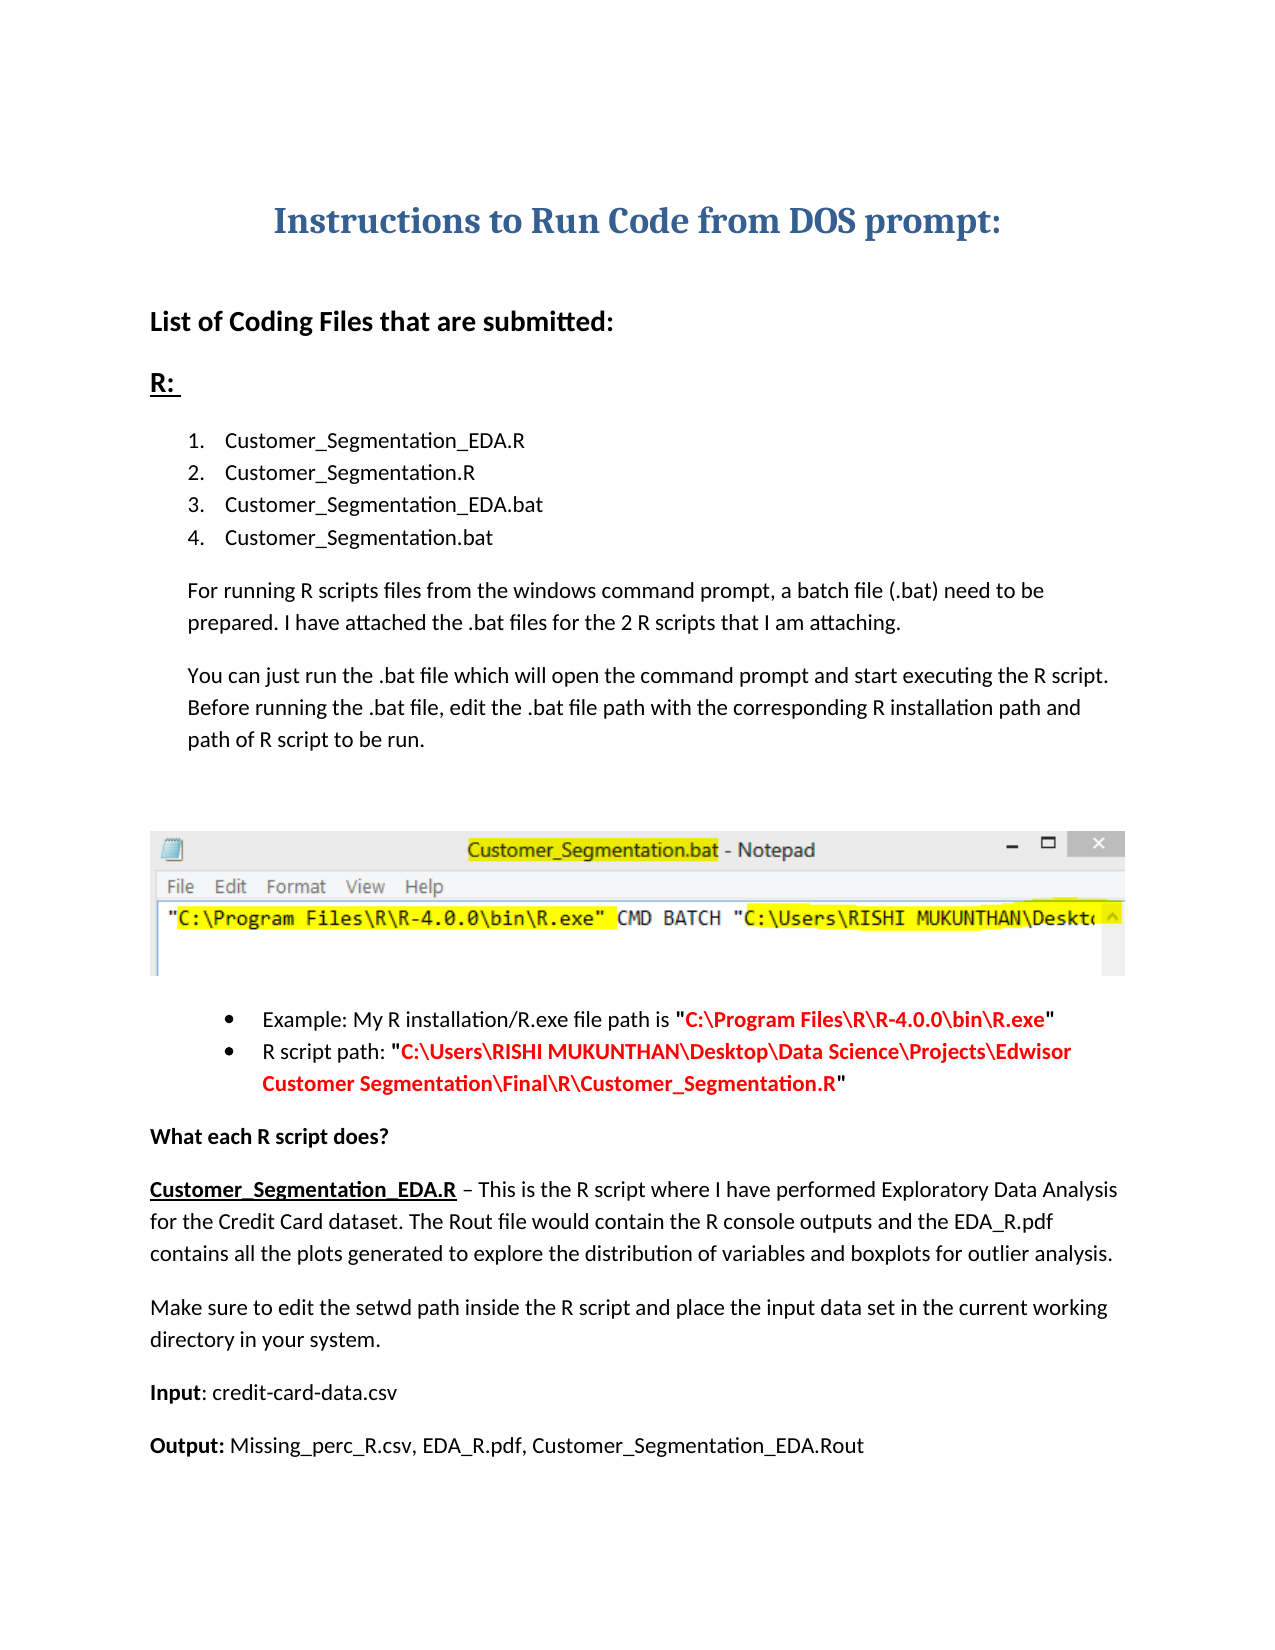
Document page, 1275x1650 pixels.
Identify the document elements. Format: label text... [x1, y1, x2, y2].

list Customer_Segmentation.R [187, 458, 1125, 486]
picture [150, 831, 1125, 976]
list R script path: "C:\Users\RISHI MUKUNTHAN\Desktop\Data Science\Projects\Edwisor Customer Segmentation\Final\R\Customer_Segmentation.R" [225, 1037, 1125, 1097]
text Output: Missing_perc_R.csv, EDA_R.pdf, Customer_Segmentation_EDA.Rout [150, 1431, 1125, 1459]
text What each R script does? [150, 1122, 1125, 1150]
list Customer_Segmentation.bat [187, 523, 1125, 551]
text R: [150, 364, 1125, 400]
text Input: credit-card-data.csv [150, 1378, 1125, 1406]
text Customer_Segmentation_EDA.R – This is the R script where I have performed Exploratory Data Analysis for the Credit Card dataset. The Rout file would contain the R console outputs and the EDA_R.pdf contains all the plots generated to explore the distribution of variables and boxplots for outlier analysis. [150, 1175, 1125, 1268]
list Customer_Segmentation_EDA.R [187, 426, 1125, 454]
text For running R scripts files from the windows command prompt, a batch file (.bat) need to be prepared. I have attached the .bat files for the 2 R scripts that I am attaching. [187, 576, 1125, 636]
text You can just run the .bat file which will open the command prompt and start executing the R script. Before running the .bat file, edit the .bat file path with the corresponding R installation path and path of R script to be run. [187, 661, 1125, 753]
list Customer_Segmentation_EDA.bat [187, 491, 1125, 518]
text List of Coding Files that are submitted: [150, 303, 1125, 338]
subtitle Instructions to Run Code from DOS prompt: [150, 200, 1125, 243]
text Make sure to edit the setwd path inside the R script and place the input data set in the current working directory in your system. [150, 1293, 1125, 1353]
list Example: My R installation/R.exe file path is "C:\Program Files\R\R-4.0.0\bin\R.exe" [225, 976, 1125, 1033]
